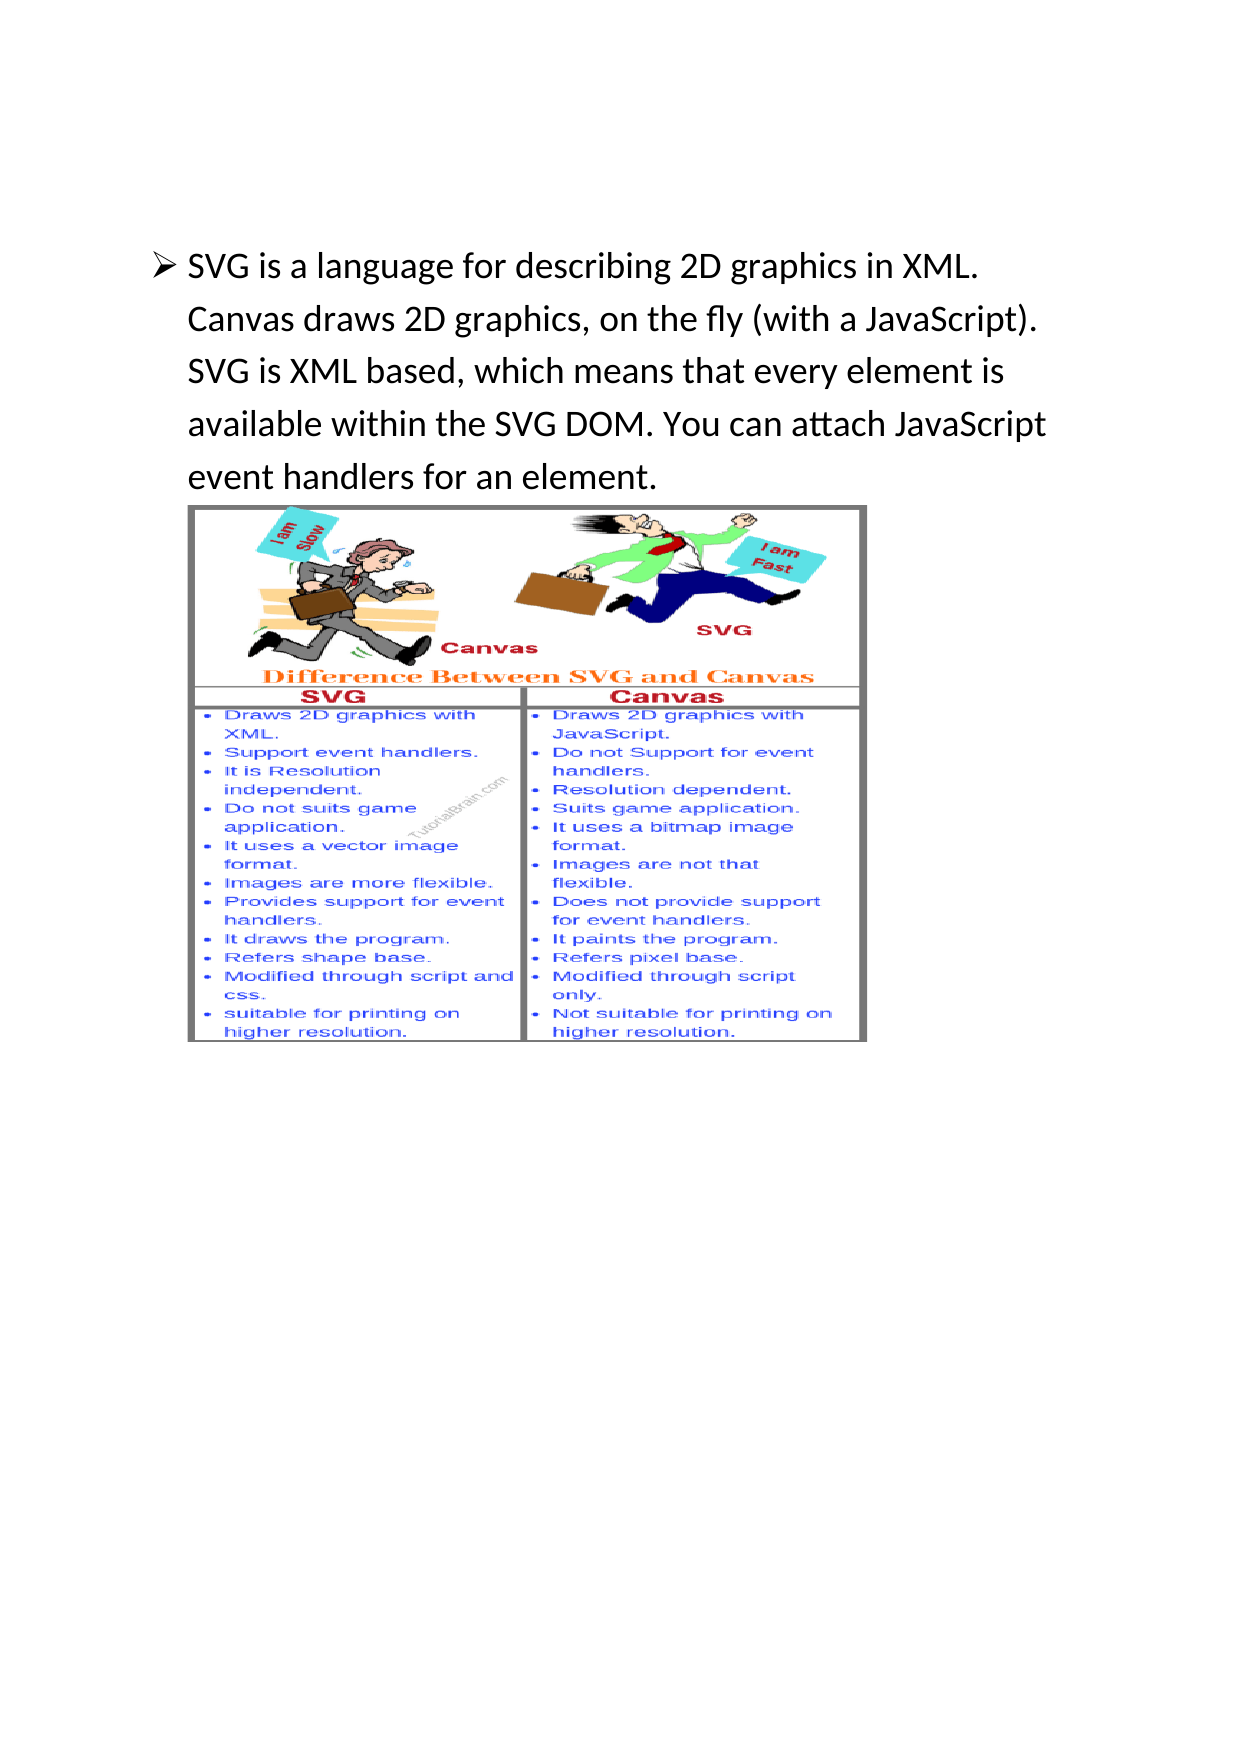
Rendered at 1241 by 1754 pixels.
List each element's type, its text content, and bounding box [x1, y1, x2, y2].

list SVG is a language for describing 2D graphics in XML. Canvas draws 2D graphics, on the fly (with a JavaScript). SVG is XML based, which means that every element is available within the SVG DOM. You can attach JavaScript event handlers for an element. [150, 242, 1090, 498]
picture [187, 505, 868, 1042]
